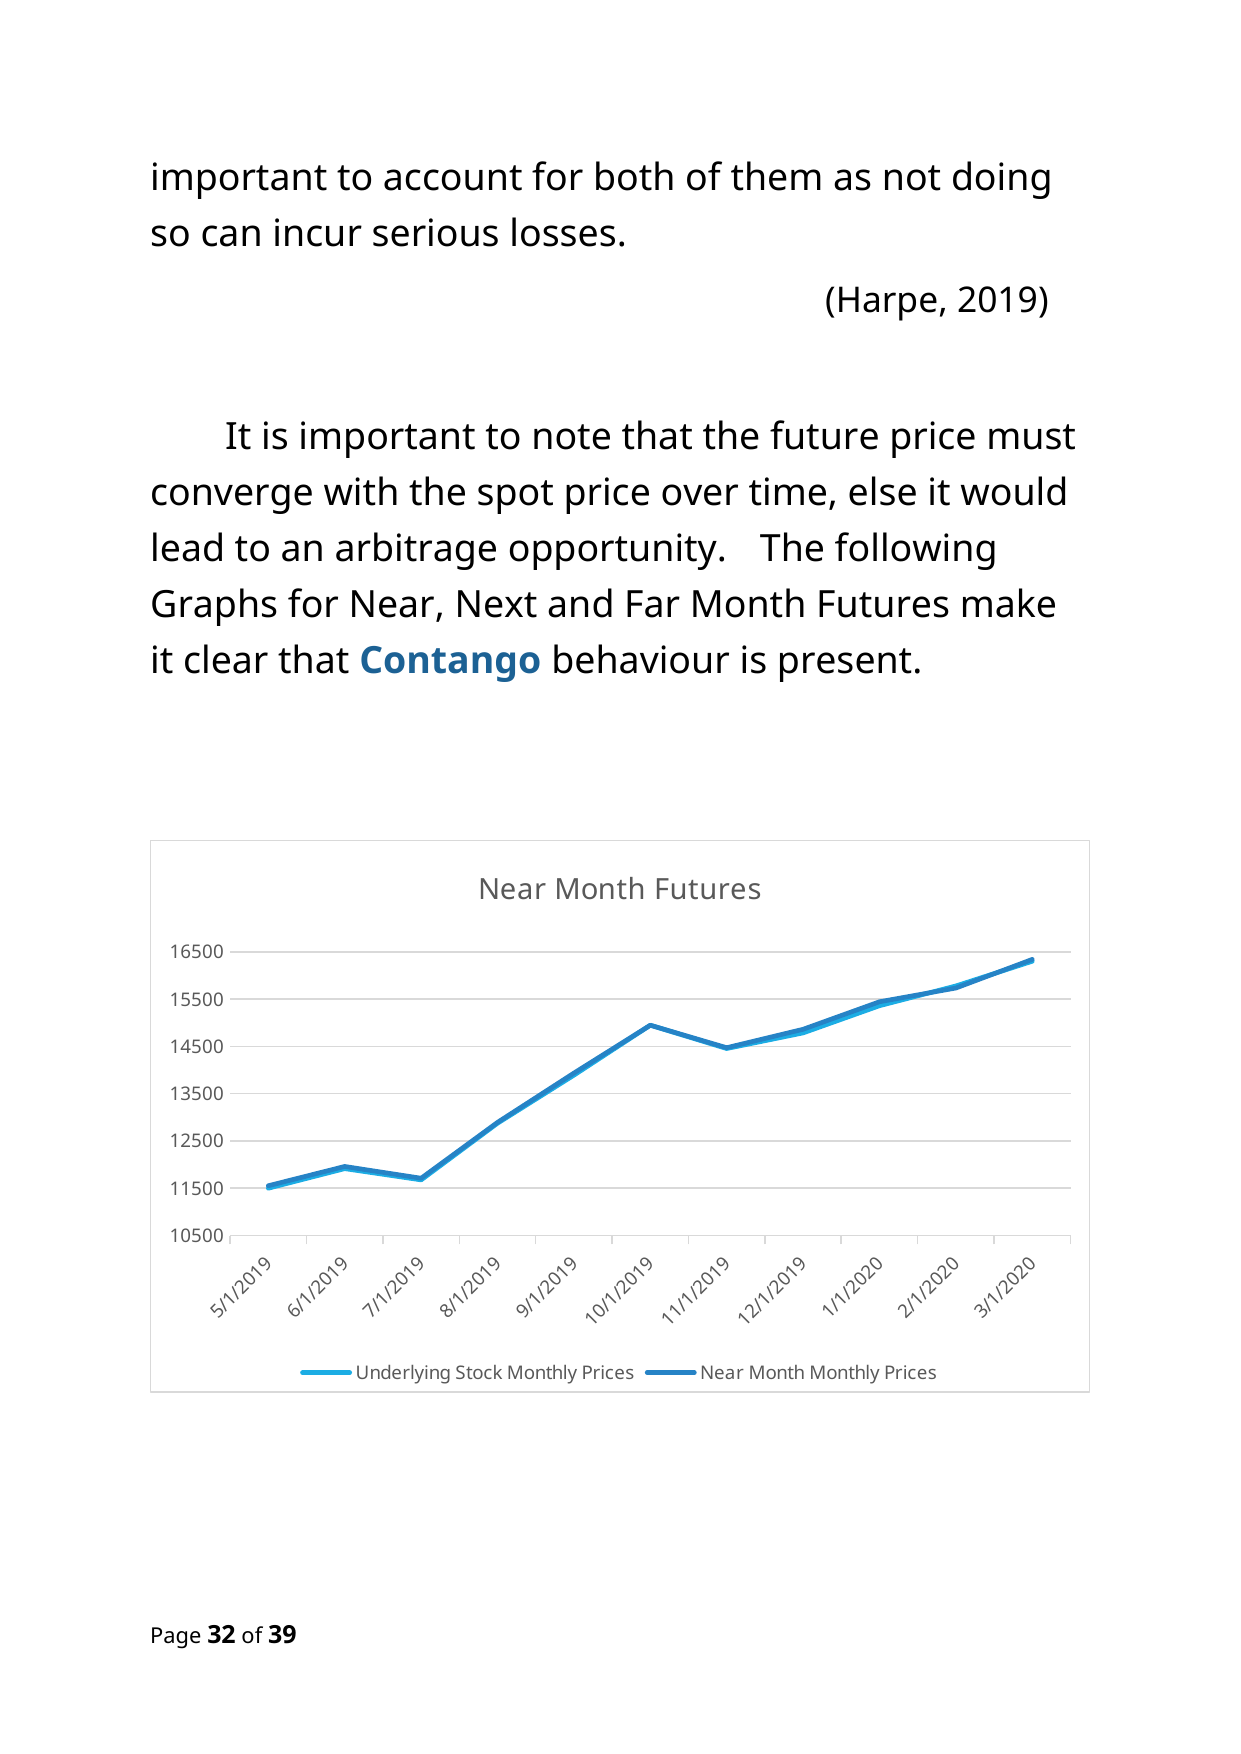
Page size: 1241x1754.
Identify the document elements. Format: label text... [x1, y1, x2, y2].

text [150, 150, 1090, 257]
text It is important to note that the future price must converge with the spot price over time, else it would lead to an arbitrage opportunity. The following Graphs for Near, Next and Far Month Futures make it clear that Contango behaviour is present. [150, 409, 1090, 684]
